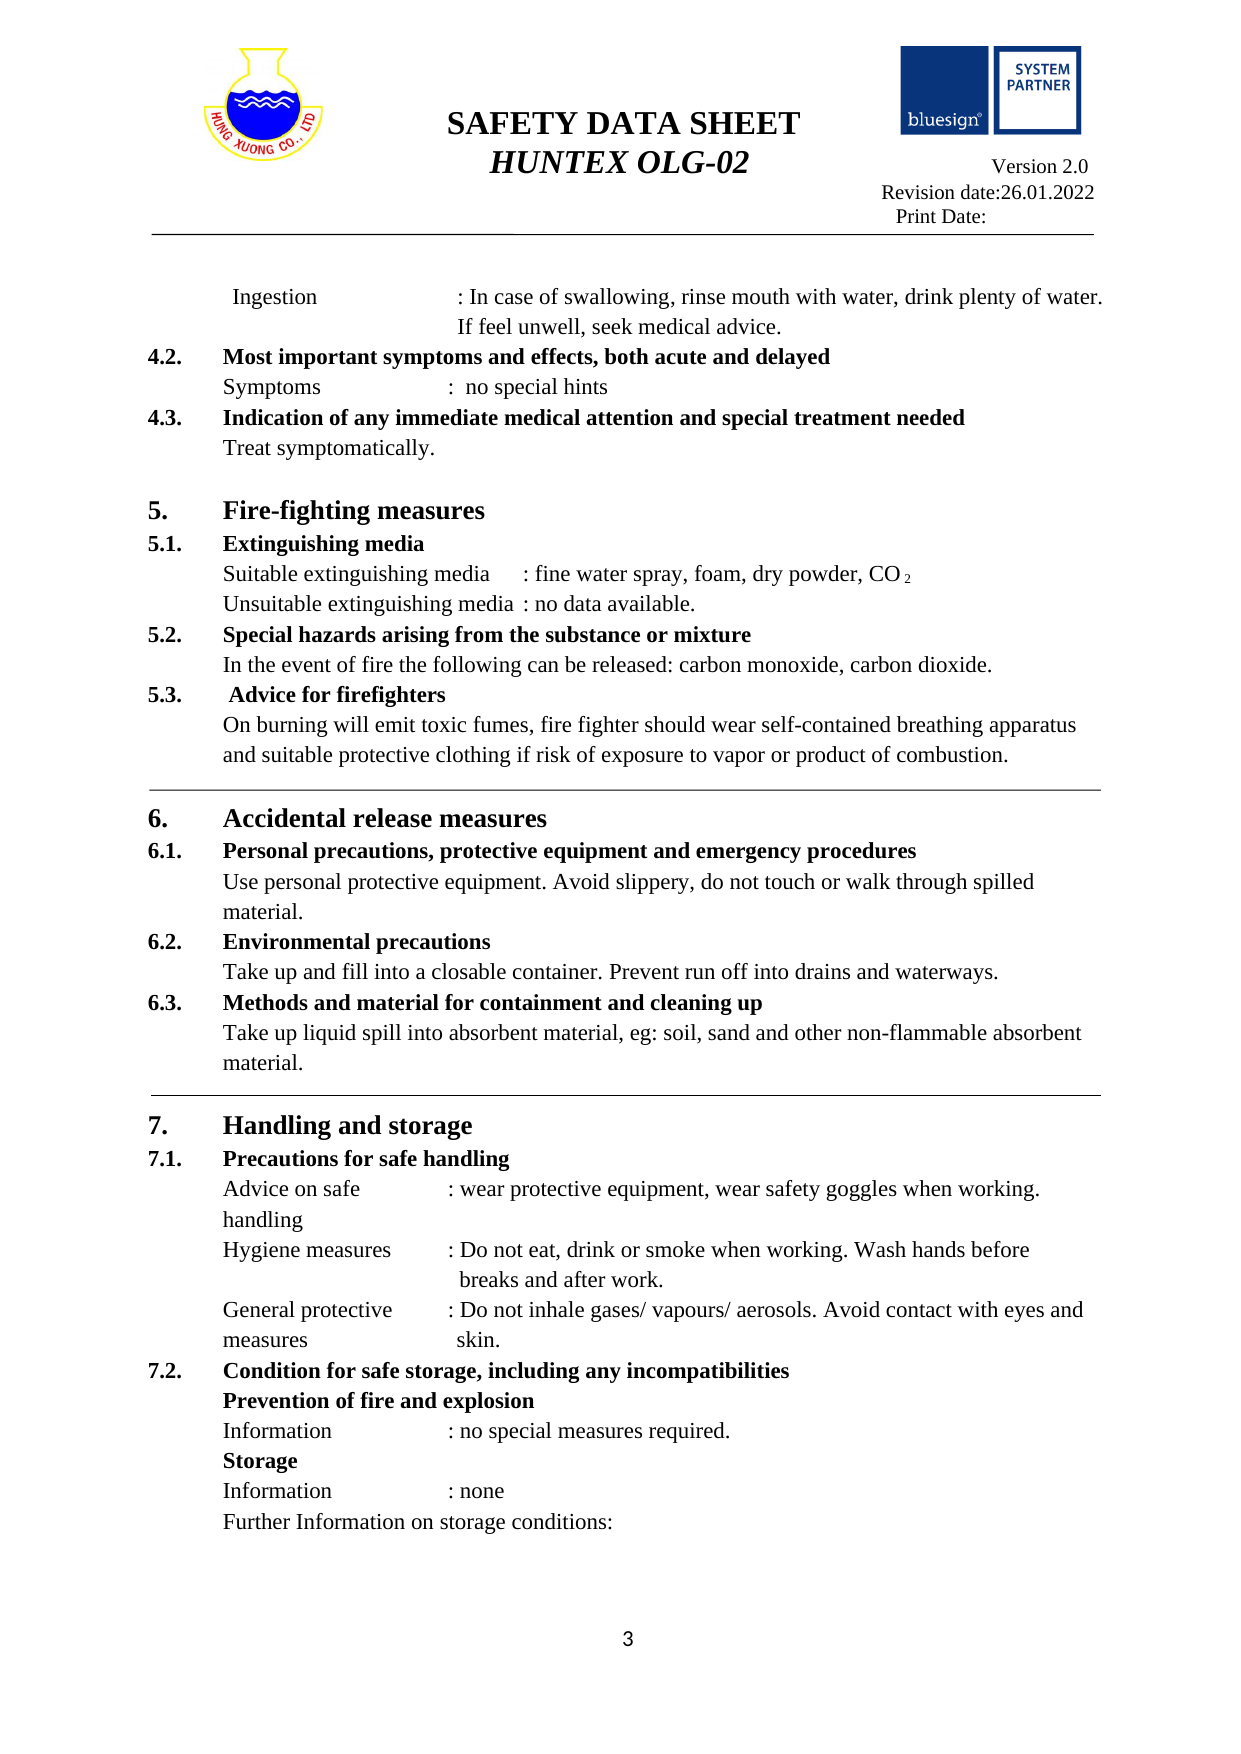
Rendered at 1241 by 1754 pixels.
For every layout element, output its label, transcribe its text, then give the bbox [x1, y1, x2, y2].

text Suitable extinguishing media : fine water spray, foam, dry powder, CO 2 [173, 560, 1107, 587]
text Advice on safe : wear protective equipment, wear safety goggles when working. [148, 1175, 1107, 1202]
text 6.1. Personal precautions, protective equipment and emergency procedures [148, 838, 1107, 864]
text 7.2. Condition for safe storage, including any incompatibilities [148, 1357, 1107, 1383]
text 7. Handling and storage [148, 1109, 1107, 1141]
text On burning will emit toxic fumes, fire fighter should wear self-contained breathing apparatus and suitable protective clothing if risk of exposure to vapor or product of combustion. [148, 711, 1107, 768]
text Ingestion : In case of swallowing, rinse mouth with water, drink plenty of water. If feel unwell, seek medical advice. [232, 283, 1107, 339]
text handling [148, 1206, 1107, 1232]
text Symptoms : no special hints [148, 373, 1107, 400]
picture [203, 48, 323, 161]
text In the event of fire the following can be released: carbon monoxide, carbon dioxide. [148, 651, 1107, 677]
text 6. Accidental release measures [148, 802, 1107, 833]
text Information : no special measures required. [148, 1417, 1107, 1443]
picture [900, 46, 1082, 135]
text breaks and after work. [148, 1266, 1107, 1292]
text 5. Fire-fighting measures [148, 494, 1107, 525]
text measures skin. [148, 1326, 1107, 1353]
text Hygiene measures : Do not eat, drink or smoke when working. Wash hands before [148, 1236, 1107, 1262]
text 4.2. Most important symptoms and effects, both acute and delayed [148, 343, 1107, 369]
text Further Information on storage conditions: [148, 1508, 1107, 1534]
text Unsuitable extinguishing media : no data available. [148, 590, 1107, 617]
text material. [148, 1049, 1107, 1075]
text 4.3. Indication of any immediate medical attention and special treatment needed [148, 404, 1107, 430]
text General protective : Do not inhale gases/ vapours/ aerosols. Avoid contact with eyes and [148, 1296, 1107, 1323]
text Take up and fill into a closable container. Prevent run off into drains and waterways. [148, 958, 1107, 985]
text 5.2. Special hazards arising from the substance or mixture [148, 621, 1107, 647]
text Prevention of fire and explosion [148, 1387, 1107, 1413]
text Information : none [148, 1477, 1107, 1504]
text Storage [148, 1447, 1107, 1474]
text Treat symptomatically. [148, 434, 1107, 460]
text 7.1. Precautions for safe handling [148, 1145, 1107, 1172]
text 5.1. Extinguishing media [148, 530, 1107, 556]
text 6.2. Environmental precautions [148, 928, 1107, 954]
text Take up liquid spill into absorbent material, eg: soil, sand and other non-flammable absorbent [148, 1019, 1107, 1045]
text 6.3. Methods and material for containment and cleaning up [148, 989, 1107, 1015]
text Use personal protective equipment. Avoid slippery, do not touch or walk through spilled material. [148, 868, 1107, 924]
text 5.3. Advice for firefighters [148, 681, 1107, 707]
